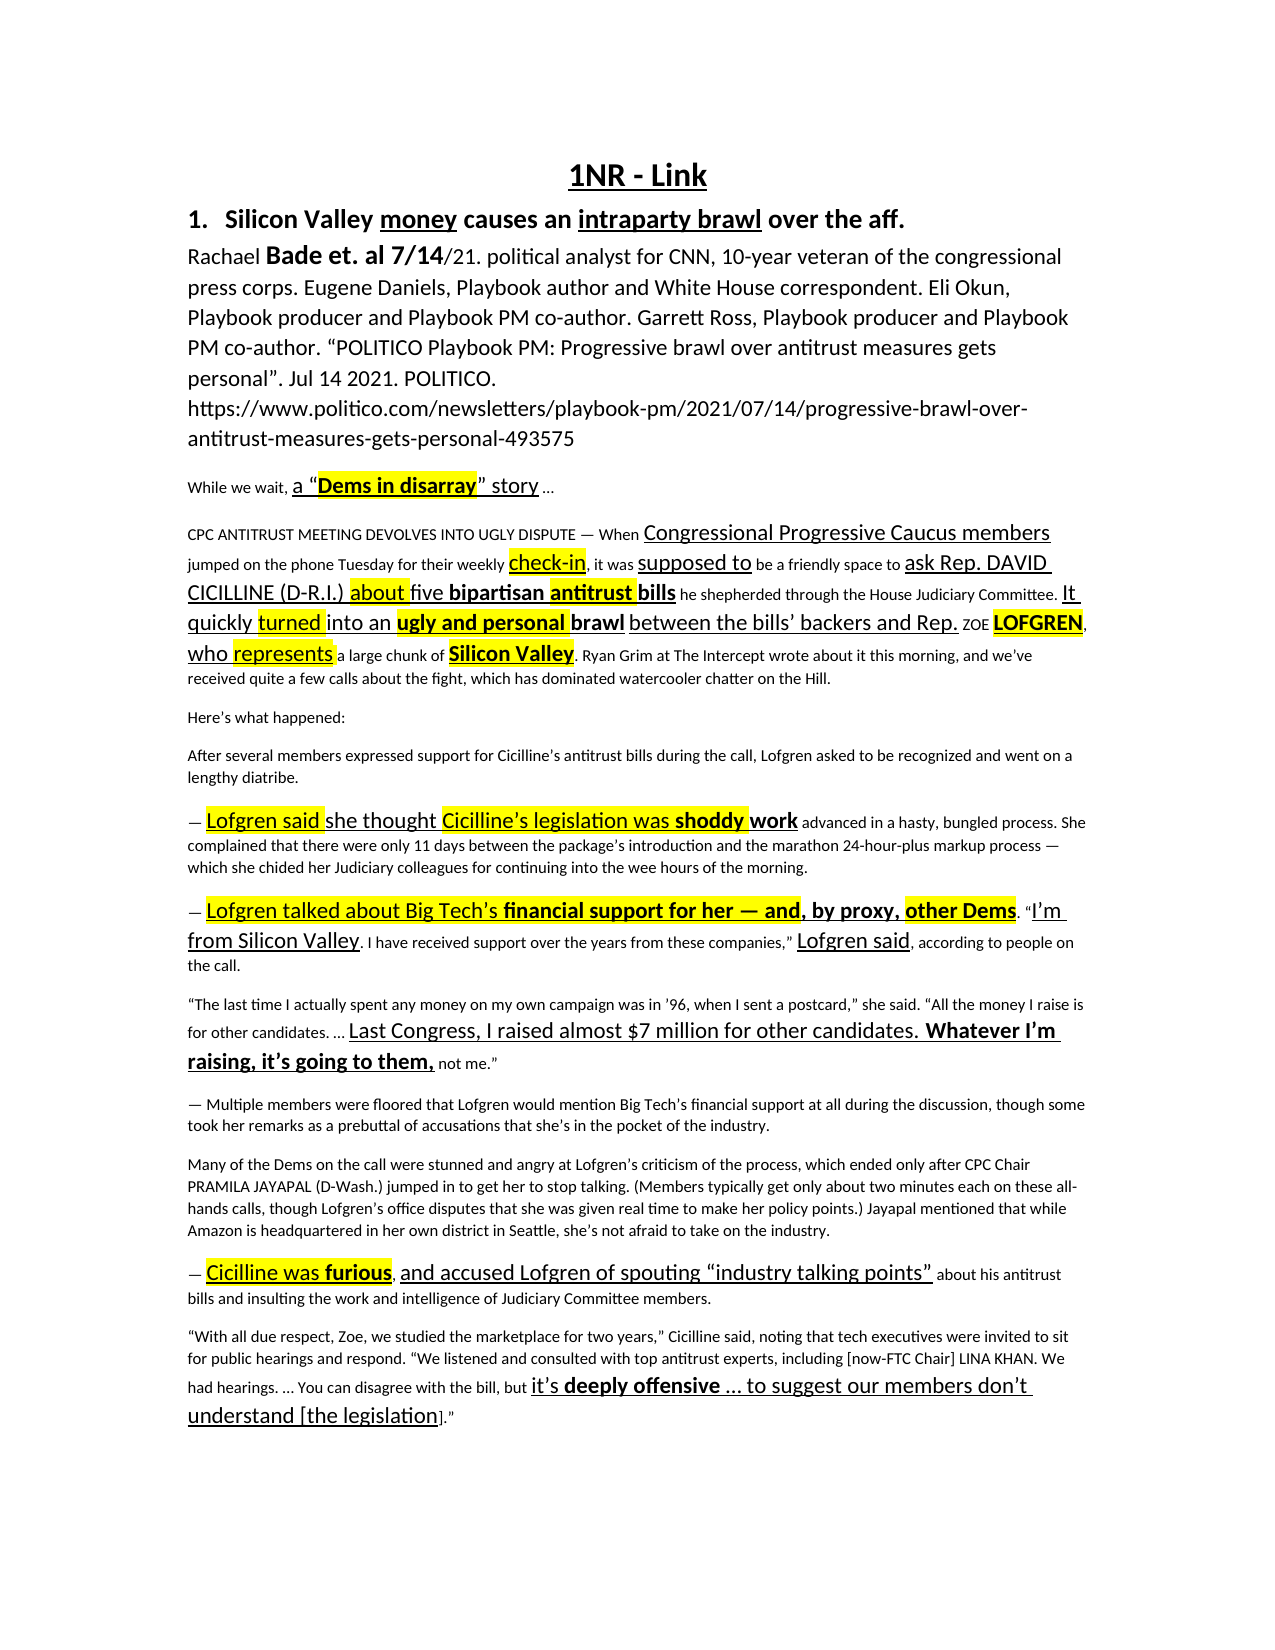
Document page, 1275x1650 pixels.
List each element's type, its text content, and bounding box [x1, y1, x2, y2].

text While we wait, a “Dems in disarray” story … [477, 471, 1087, 499]
text — Lofgren talked about Big Tech’s financial support for her — and, by proxy, other Dems. “I’m from Silicon Valley. I have received support over the years from these companies,” Lofgren said, according to people on the call. [187, 896, 1087, 976]
text “The last time I actually spent any money on my own campaign was in ’96, when I sent a postcard,” she said. “All the money I raise is for other candidates. … Last Congress, I raised almost $7 million for other candidates. Whatever I’m raising, it’s going to them, not me.” [187, 994, 1087, 1075]
text — Cicilline was furious, and accused Lofgren of spouting “industry talking points” about his antitrust bills and insulting the work and intelligence of Judiciary Committee members. [187, 1258, 1087, 1308]
text “With all due respect, Zoe, we studied the marketplace for two years,” Cicilline said, noting that tech executives were invited to sit for public hearings and respond. “We listened and consulted with top antitrust experts, including [now-FTC Chair] LINA KHAN. We had hearings. … You can disagree with the bill, but it’s deeply offensive … to suggest our members don’t understand [the legislation].” [187, 1326, 1087, 1429]
subtitle 1NR - Link [187, 154, 1087, 195]
text — Multiple members were floored that Lofgren would mention Big Tech’s financial support at all during the discussion, though some took her remarks as a prebuttal of accusations that she’s in the pocket of the industry. [187, 1094, 1087, 1136]
text While we wait, a “Dems in disarray” story … [187, 471, 318, 499]
text CPC ANTITRUST MEETING DEVOLVES INTO UGLY DISPUTE — When Congressional Progressive Caucus members jumped on the phone Tuesday for their weekly check-in, it was supposed to be a friendly space to ask Rep. DAVID CICILLINE (D-R.I.) about five bipartisan antitrust bills he shepherded through the House Judiciary Committee. It quickly turned into an ugly and personal brawl between the bills’ backers and Rep. ZOE LOFGREN, who represents a large chunk of Silicon Valley. Ryan Grim at The Intercept wrote about it this morning, and we’ve received quite a few calls about the fight, which has dominated watercooler chatter on the Hill. [187, 518, 1087, 689]
text Rachael Bade et. al 7/14/21. political analyst for CNN, 10-year veteran of the congressional press corps. Eugene Daniels, Playbook author and White House correspondent. Eli Okun, Playbook producer and Playbook PM co-author. Garrett Ross, Playbook producer and Playbook PM co-author. “POLITICO Playbook PM: Progressive brawl over antitrust measures gets personal”. Jul 14 2021. POLITICO. https://www.politico.com/newsletters/playbook-pm/2021/07/14/progressive-brawl-over-antitrust-measures-gets-personal-493575 [187, 238, 1087, 452]
text Many of the Dems on the call were stunned and angry at Lofgren’s criticism of the process, which ended only after CPC Chair PRAMILA JAYAPAL (D-Wash.) jumped in to get her to stop talking. (Members typically get only about two minutes each on these all-hands calls, though Lofgren’s office disputes that she was given real time to make her policy points.) Jayapal mentioned that while Amazon is headquartered in her own district in Seattle, she’s not afraid to take on the industry. [187, 1154, 1087, 1240]
subtitle Silicon Valley money causes an intraparty brawl over the aff. [187, 202, 1087, 235]
text — Lofgren said she thought Cicilline’s legislation was shoddy work advanced in a hasty, bungled process. She complained that there were only 11 days between the package’s introduction and the marathon 24-hour-plus markup process — which she chided her Judiciary colleagues for continuing into the wee hours of the morning. [187, 806, 1087, 878]
text After several members expressed support for Cicilline’s antitrust bills during the call, Lofgren asked to be recognized and went on a lengthy diatribe. [187, 745, 1087, 788]
text Here’s what happened: [187, 707, 1087, 727]
